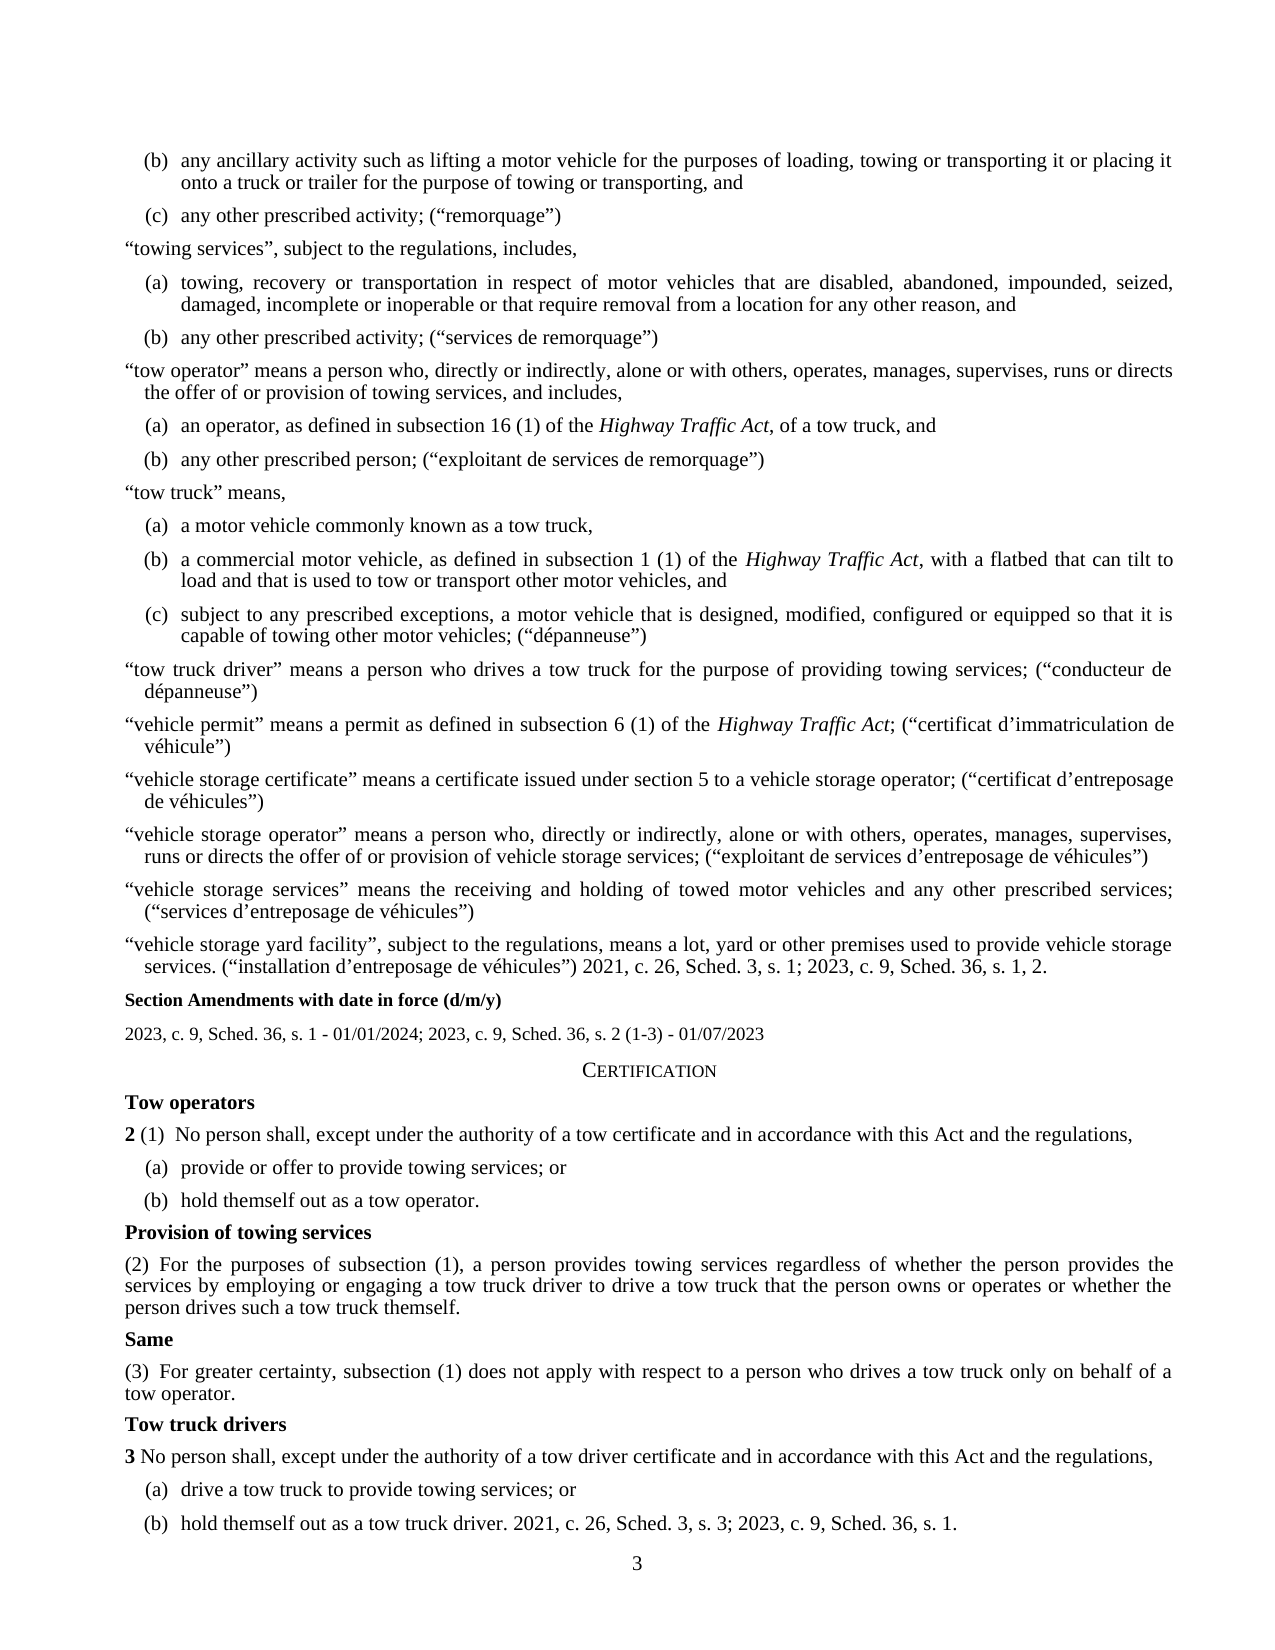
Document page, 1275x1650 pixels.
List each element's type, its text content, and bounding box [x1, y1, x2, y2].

text (a) towing, recovery or transportation in respect of motor vehicles that are disabled, abandoned, impounded, seized, damaged, incomplete or inoperable or that require removal from a location for any other reason, and [124, 272, 1174, 315]
text (a) provide or offer to provide towing services; or [124, 1157, 1174, 1179]
text “vehicle storage certificate” means a certificate issued under section 5 to a vehicle storage operator; (“certificat d’entreposage de véhicules”) [124, 769, 1174, 813]
text “vehicle permit” means a permit as defined in subsection 6 (1) of the Highway Traffic Act; (“certificat d’immatriculation de véhicule”) [124, 714, 1174, 757]
text “vehicle storage yard facility”, subject to the regulations, means a lot, yard or other premises used to provide vehicle storage services. (“installation d’entreposage de véhicules”) 2021, c. 26, Sched. 3, s. 1; 2023, c. 9, Sched. 36, s. 1, 2. [124, 934, 1174, 978]
text (c) subject to any prescribed exceptions, a motor vehicle that is designed, modified, configured or equipped so that it is capable of towing other motor vehicles; (“dépanneuse”) [124, 604, 1174, 647]
text (b) any ancillary activity such as lifting a motor vehicle for the purposes of loading, towing or transporting it or placing it onto a truck or trailer for the purpose of towing or transporting, and [124, 150, 1174, 193]
text (a) drive a tow truck to provide towing services; or [124, 1479, 1174, 1501]
text “tow truck driver” means a person who drives a tow truck for the purpose of providing towing services; (“conducteur de dépanneuse”) [124, 659, 1174, 702]
text Provision of towing services [124, 1224, 1174, 1243]
text Tow truck drivers [124, 1417, 1174, 1436]
text (c) any other prescribed activity; (“remorquage”) [124, 205, 1174, 227]
subtitle Certification [124, 1060, 1174, 1082]
text (b) any other prescribed activity; (“services de remorquage”) [124, 327, 1174, 349]
text (a) an operator, as defined in subsection 16 (1) of the Highway Traffic Act, of a tow truck, and [124, 415, 1174, 437]
text (b) hold themself out as a tow operator. [124, 1190, 1174, 1212]
text 2 (1) No person shall, except under the authority of a tow certificate and in accordance with this Act and the regulations, [124, 1124, 1174, 1145]
text (b) any other prescribed person; (“exploitant de services de remorquage”) [124, 449, 1174, 470]
text Section Amendments with date in force (d/m/y) [124, 989, 1174, 1011]
text Same [124, 1332, 1174, 1350]
text “tow operator” means a person who, directly or indirectly, alone or with others, operates, manages, supervises, runs or directs the offer of or provision of towing services, and includes, [124, 360, 1174, 404]
text “towing services”, subject to the regulations, includes, [124, 238, 1174, 260]
text “tow truck” means, [124, 482, 1174, 504]
text (b) hold themself out as a tow truck driver. 2021, c. 26, Sched. 3, s. 3; 2023, c. 9, Sched. 36, s. 1. [124, 1513, 1174, 1534]
text (3) For greater certainty, subsection (1) does not apply with respect to a person who drives a tow truck only on behalf of a tow operator. [124, 1361, 1174, 1404]
text 2023, c. 9, Sched. 36, s. 1 - 01/01/2024; 2023, c. 9, Sched. 36, s. 2 (1-3) - 01/07/2023 [124, 1023, 1174, 1044]
text “vehicle storage operator” means a person who, directly or indirectly, alone or with others, operates, manages, supervises, runs or directs the offer of or provision of vehicle storage services; (“exploitant de services d’entreposage de véhicules”) [124, 824, 1174, 868]
text (b) a commercial motor vehicle, as defined in subsection 1 (1) of the Highway Traffic Act, with a flatbed that can tilt to load and that is used to tow or transport other motor vehicles, and [124, 549, 1174, 592]
text (2) For the purposes of subsection (1), a person provides towing services regardless of whether the person provides the services by employing or engaging a tow truck driver to drive a tow truck that the person owns or operates or whether the person drives such a tow truck themself. [124, 1254, 1174, 1319]
text 3 No person shall, except under the authority of a tow driver certificate and in accordance with this Act and the regulations, [124, 1446, 1174, 1468]
text “vehicle storage services” means the receiving and holding of towed motor vehicles and any other prescribed services; (“services d’entreposage de véhicules”) [124, 879, 1174, 923]
text (a) a motor vehicle commonly known as a tow truck, [124, 515, 1174, 537]
text Tow operators [124, 1094, 1174, 1113]
